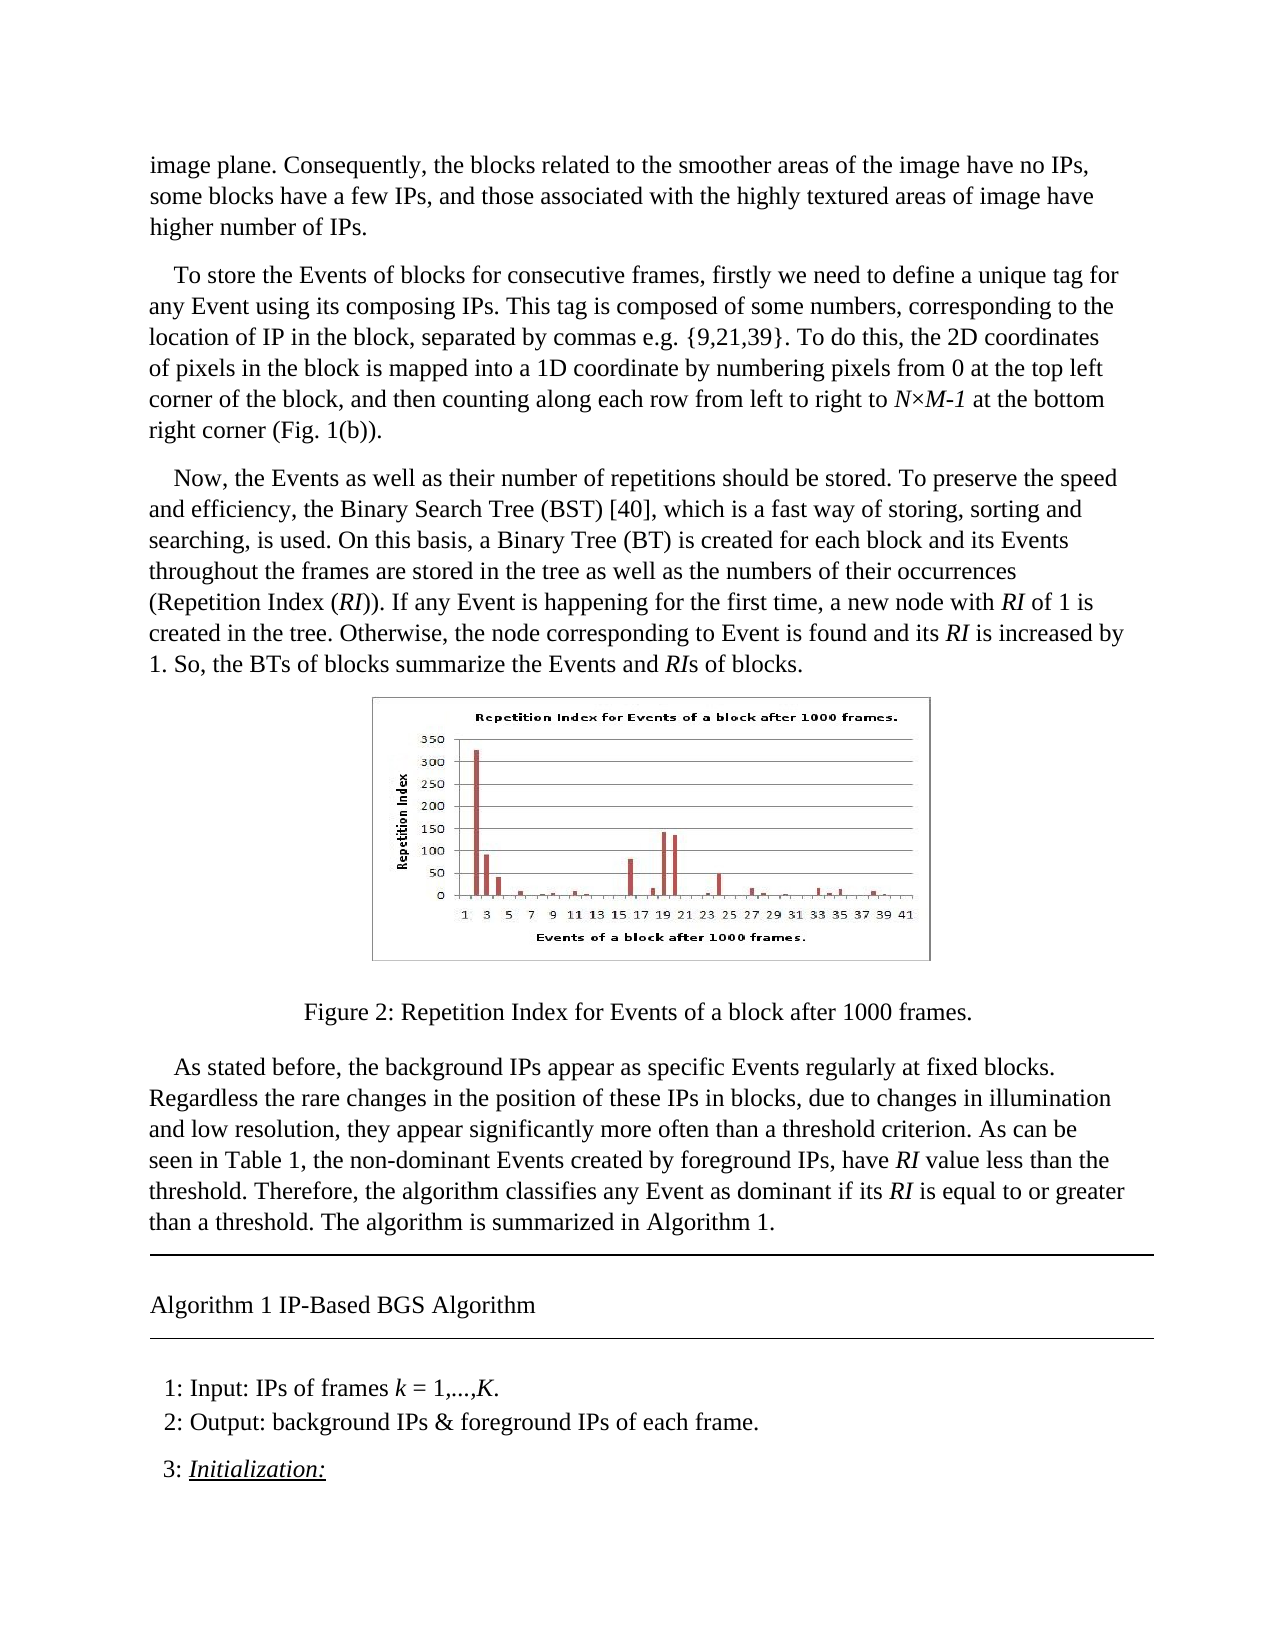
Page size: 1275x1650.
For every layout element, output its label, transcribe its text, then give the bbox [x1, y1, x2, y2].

text As stated before, the background IPs appear as specific Events regularly at fixed blocks. Regardless the rare changes in the position of these IPs in blocks, due to changes in illumination and low resolution, they appear significantly more often than a threshold criterion. As can be seen in Table 1, the non-dominant Events created by foreground IPs, have RI value less than the threshold. Therefore, the algorithm classifies any Event as dominant if its RI is equal to or greater than a threshold. The algorithm is summarized in Algorithm 1. [148, 1052, 1125, 1236]
text 2: Output: background IPs & foreground IPs of each frame. [164, 1407, 1125, 1436]
text 3: Initialization: [163, 1454, 1125, 1483]
text Algorithm 1 IP-Based BGS Algorithm [149, 1290, 1125, 1319]
text 1: Input: IPs of frames k = 1,...,K. [164, 1373, 1125, 1402]
text Now, the Events as well as their number of repetitions should be stored. To preserve the speed and efficiency, the Binary Search Tree (BST) [40], which is a fast way of storing, sorting and searching, is used. On this basis, a Binary Tree (BT) is created for each block and its Events throughout the frames are stored in the tree as well as the numbers of their occurrences (Repetition Index (RI)). If any Event is happening for the first time, a new node with RI of 1 is created in the tree. Otherwise, the node corresponding to Event is found and its RI is increased by 1. So, the BTs of blocks summarize the Events and RIs of blocks. [148, 463, 1125, 678]
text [149, 150, 1125, 241]
text Figure 2: Repetition Index for Events of a block after 1000 frames. [161, 997, 1115, 1025]
picture [371, 696, 931, 961]
text To store the Events of blocks for consecutive frames, firstly we need to define a unique tag for any Event using its composing IPs. This tag is composed of some numbers, corresponding to the location of IP in the block, separated by commas e.g. {9,21,39}. To do this, the 2D coordinates of pixels in the block is mapped into a 1D coordinate by numbering pixels from 0 at the top left corner of the block, and then counting along each row from left to right to N×M-1 at the bottom right corner (Fig. 1(b)). [148, 260, 1125, 444]
